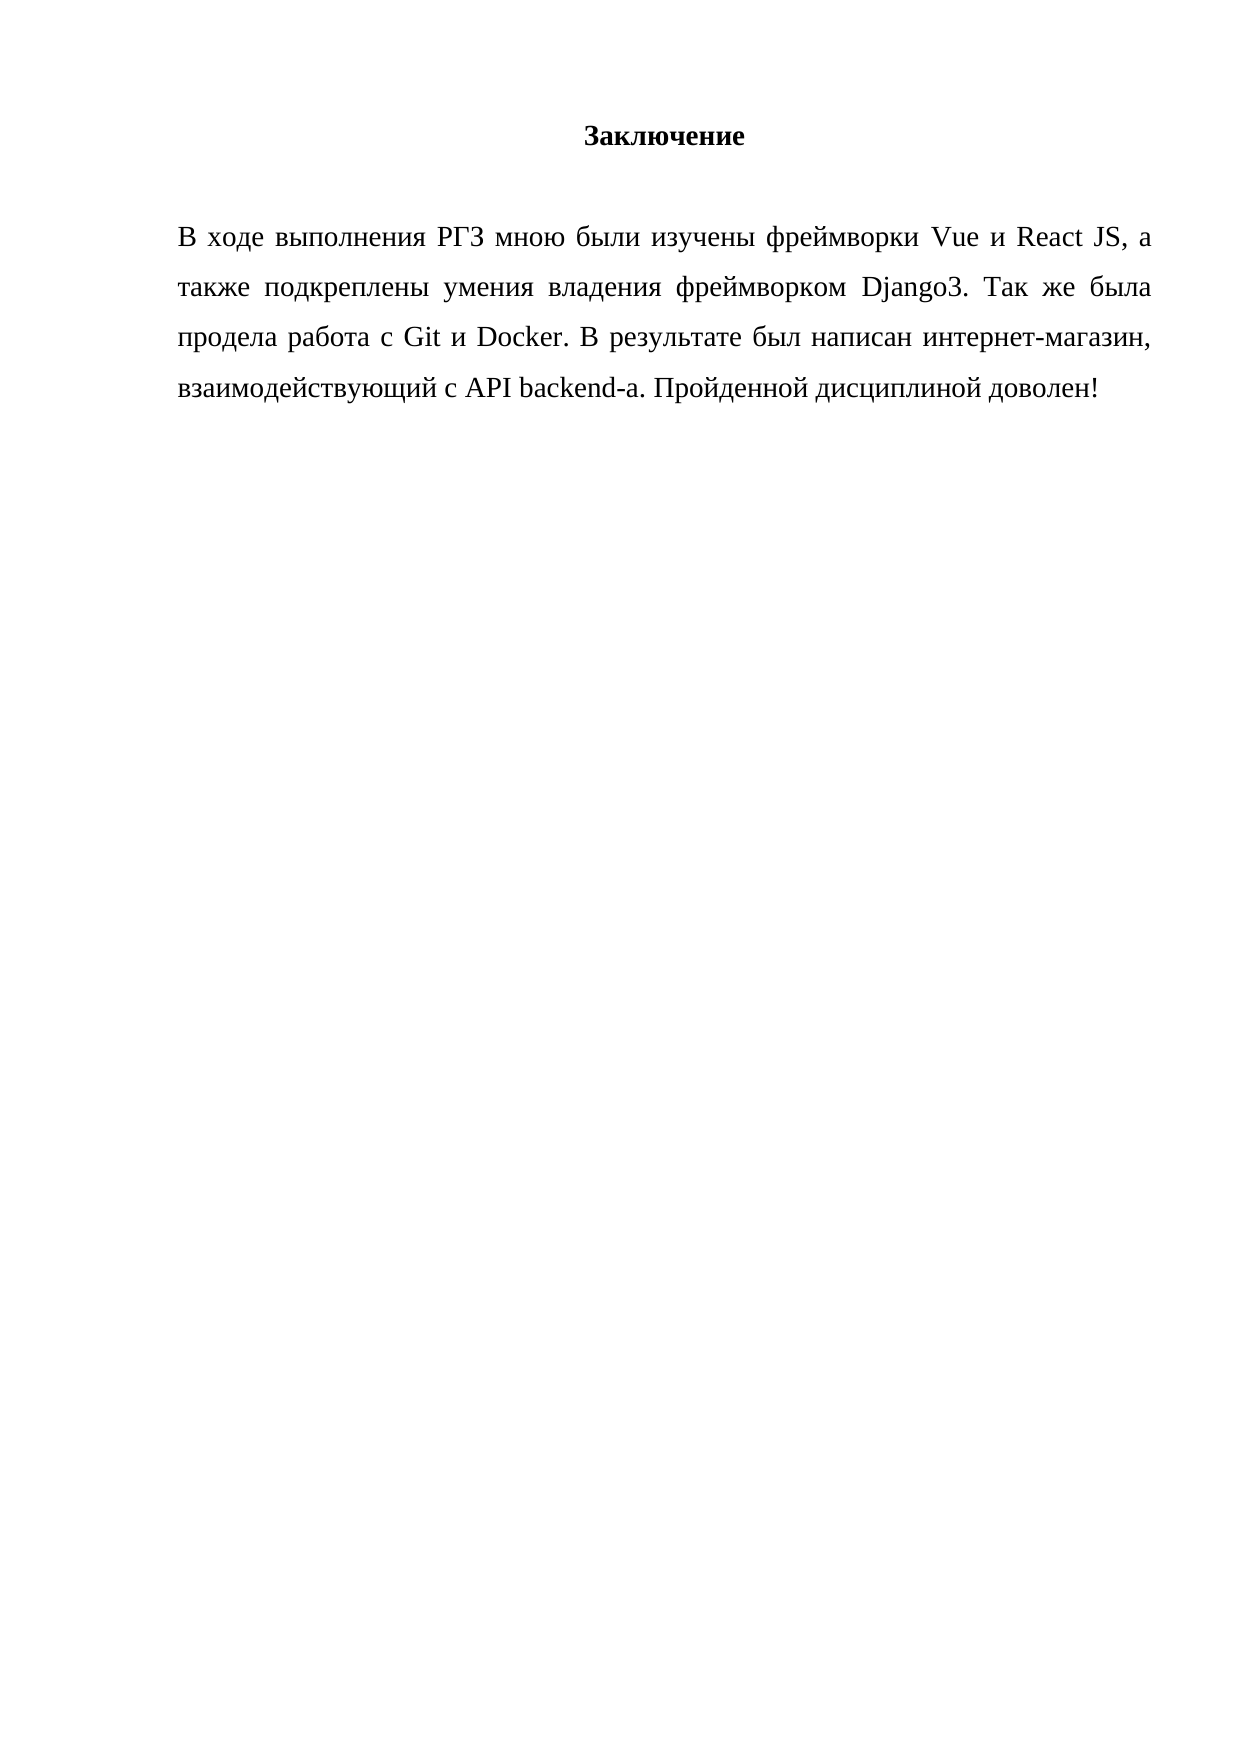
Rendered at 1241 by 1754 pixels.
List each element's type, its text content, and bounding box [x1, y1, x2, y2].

text Заключение [177, 118, 1152, 152]
text В ходе выполнения РГЗ мною были изучены фреймворки Vue и React JS, а также подкреплены умения владения фреймворком Django3. Так же была продела работа с Git и Docker. В результате был написан интернет-магазин, взаимодействующий с API backend-а. Пройденной дисциплиной доволен! [177, 219, 1152, 403]
